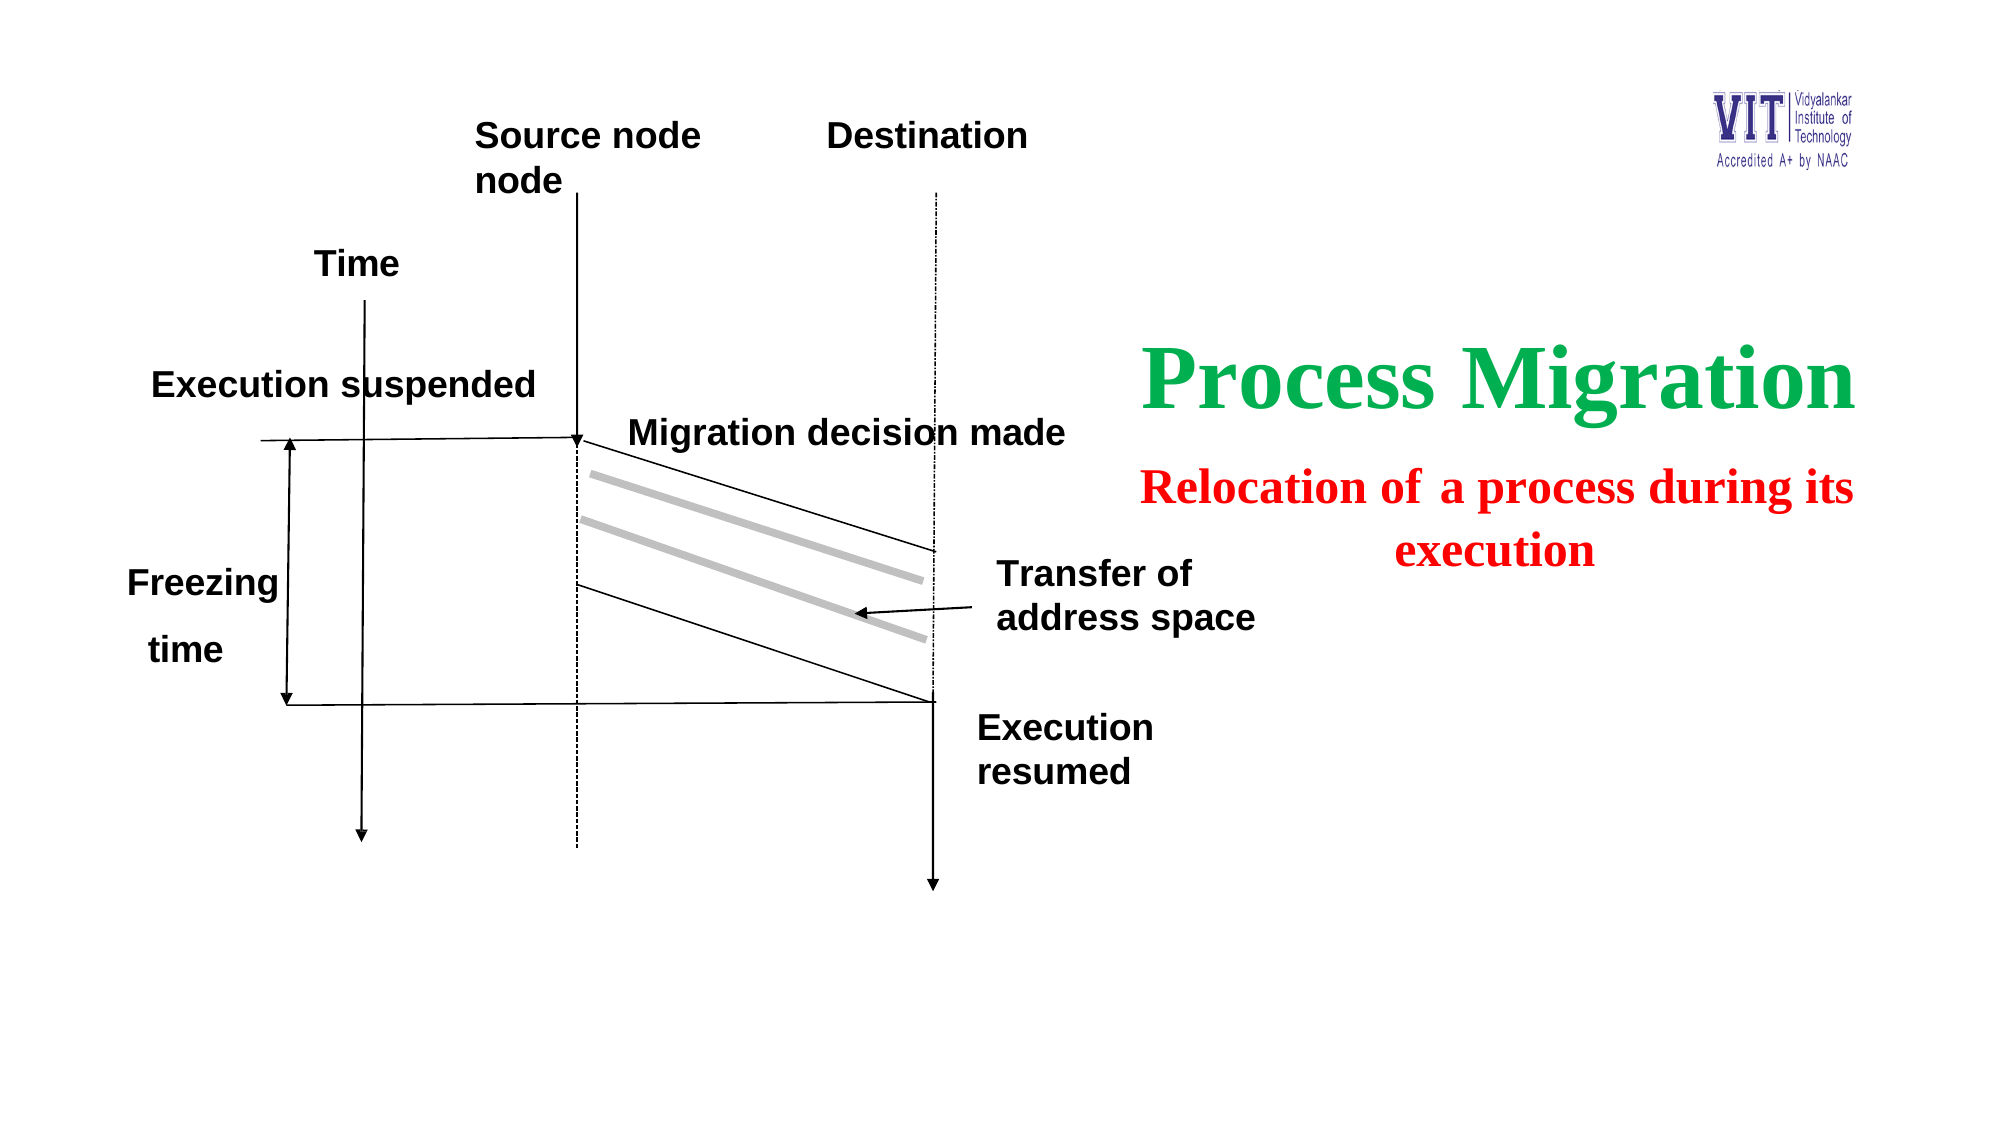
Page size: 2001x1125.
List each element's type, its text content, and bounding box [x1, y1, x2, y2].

text Time [15, 241, 400, 284]
text Relocation of a process during its [1139, 456, 1911, 514]
text Execution resumed [977, 705, 1156, 792]
text Freezing time [127, 561, 281, 671]
text Transfer of address space [996, 551, 1344, 638]
picture [1713, 90, 1855, 171]
text execution [1394, 520, 1911, 577]
text Source node Destination node [474, 114, 1031, 201]
text Execution suspended [151, 363, 538, 406]
subtitle Process Migration [1141, 323, 1911, 429]
text Migration decision made [627, 410, 1067, 453]
